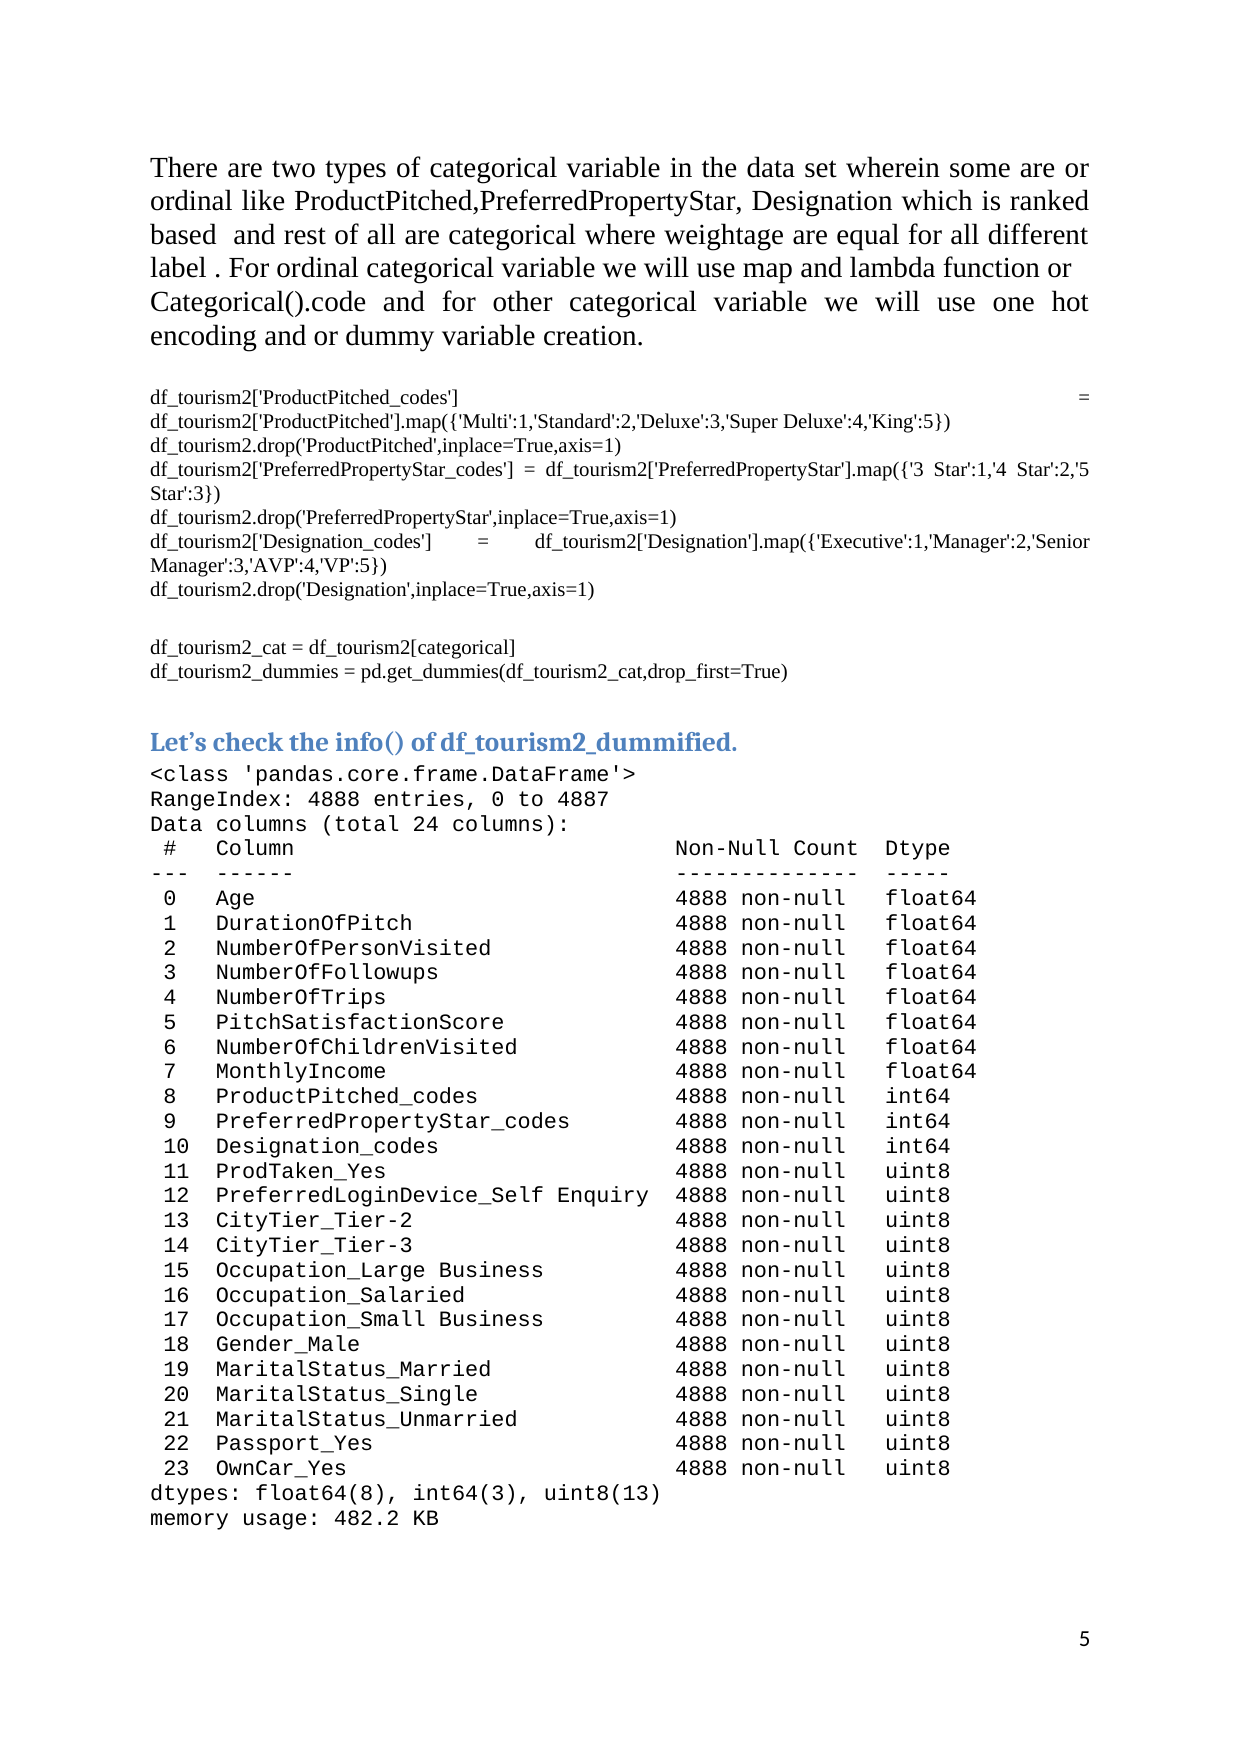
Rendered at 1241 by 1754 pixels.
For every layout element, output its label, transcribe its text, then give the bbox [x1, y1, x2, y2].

text 11 ProdTaken_Yes 4888 non-null uint8 [150, 1160, 1090, 1185]
text dtypes: float64(8), int64(3), uint8(13) [150, 1482, 1090, 1507]
text 3 NumberOfFollowups 4888 non-null float64 [150, 962, 1090, 986]
text df_tourism2_cat = df_tourism2[categorical] [150, 635, 1090, 659]
text df_tourism2.drop('ProductPitched',inplace=True,axis=1) [150, 433, 1090, 457]
text 20 MaritalStatus_Single 4888 non-null uint8 [150, 1383, 1090, 1408]
text df_tourism2_dummies = pd.get_dummies(df_tourism2_cat,drop_first=True) [150, 659, 1090, 683]
text 9 PreferredPropertyStar_codes 4888 non-null int64 [150, 1110, 1090, 1135]
text There are two types of categorical variable in the data set wherein some are or ordinal like ProductPitched,PreferredPropertyStar, Designation which is ranked based and rest of all are categorical where weightage are equal for all different label . For ordinal categorical variable we will use map and lambda function or [150, 150, 1090, 284]
text 21 MaritalStatus_Unmarried 4888 non-null uint8 [150, 1408, 1090, 1433]
text 22 Passport_Yes 4888 non-null uint8 [150, 1433, 1090, 1457]
text df_tourism2['ProductPitched_codes'] = df_tourism2['ProductPitched'].map({'Multi':1,'Standard':2,'Deluxe':3,'Super Deluxe':4,'King':5}) [150, 385, 1090, 433]
text 8 ProductPitched_codes 4888 non-null int64 [150, 1086, 1090, 1110]
text 1 DurationOfPitch 4888 non-null float64 [150, 912, 1090, 937]
text 4 NumberOfTrips 4888 non-null float64 [150, 986, 1090, 1011]
text 16 Occupation_Salaried 4888 non-null uint8 [150, 1284, 1090, 1309]
text 2 NumberOfPersonVisited 4888 non-null float64 [150, 937, 1090, 962]
text RangeIndex: 4888 entries, 0 to 4887 [150, 788, 1090, 813]
text df_tourism2['PreferredPropertyStar_codes'] = df_tourism2['PreferredPropertyStar'].map({'3 Star':1,'4 Star':2,'5 Star':3}) [150, 457, 1090, 505]
text df_tourism2['Designation_codes'] = df_tourism2['Designation'].map({'Executive':1,'Manager':2,'Senior Manager':3,'AVP':4,'VP':5}) [150, 529, 1090, 577]
text <class 'pandas.core.frame.DataFrame'> [150, 763, 1090, 788]
text 5 PitchSatisfactionScore 4888 non-null float64 [150, 1011, 1090, 1036]
text --- ------ -------------- ----- [150, 862, 1090, 887]
text 14 CityTier_Tier-3 4888 non-null uint8 [150, 1234, 1090, 1259]
text 10 Designation_codes 4888 non-null int64 [150, 1135, 1090, 1160]
text 18 Gender_Male 4888 non-null uint8 [150, 1333, 1090, 1358]
text 19 MaritalStatus_Married 4888 non-null uint8 [150, 1358, 1090, 1383]
text df_tourism2.drop('Designation',inplace=True,axis=1) [150, 577, 1090, 601]
text 23 OwnCar_Yes 4888 non-null uint8 [150, 1457, 1090, 1482]
text 17 Occupation_Small Business 4888 non-null uint8 [150, 1309, 1090, 1333]
text 0 Age 4888 non-null float64 [150, 887, 1090, 912]
text Data columns (total 24 columns): [150, 813, 1090, 838]
text 12 PreferredLoginDevice_Self Enquiry 4888 non-null uint8 [150, 1185, 1090, 1209]
text Categorical().code and for other categorical variable we will use one hot encoding and or dummy variable creation. [150, 284, 1090, 351]
text # Column Non-Null Count Dtype [150, 838, 1090, 862]
text 15 Occupation_Large Business 4888 non-null uint8 [150, 1259, 1090, 1284]
text 6 NumberOfChildrenVisited 4888 non-null float64 [150, 1036, 1090, 1061]
subtitle Let’s check the info() of df_tourism2_dummified. [150, 727, 1090, 759]
text memory usage: 482.2 KB [150, 1507, 1090, 1532]
text 7 MonthlyIncome 4888 non-null float64 [150, 1061, 1090, 1086]
text 13 CityTier_Tier-2 4888 non-null uint8 [150, 1209, 1090, 1234]
text df_tourism2.drop('PreferredPropertyStar',inplace=True,axis=1) [150, 505, 1090, 529]
